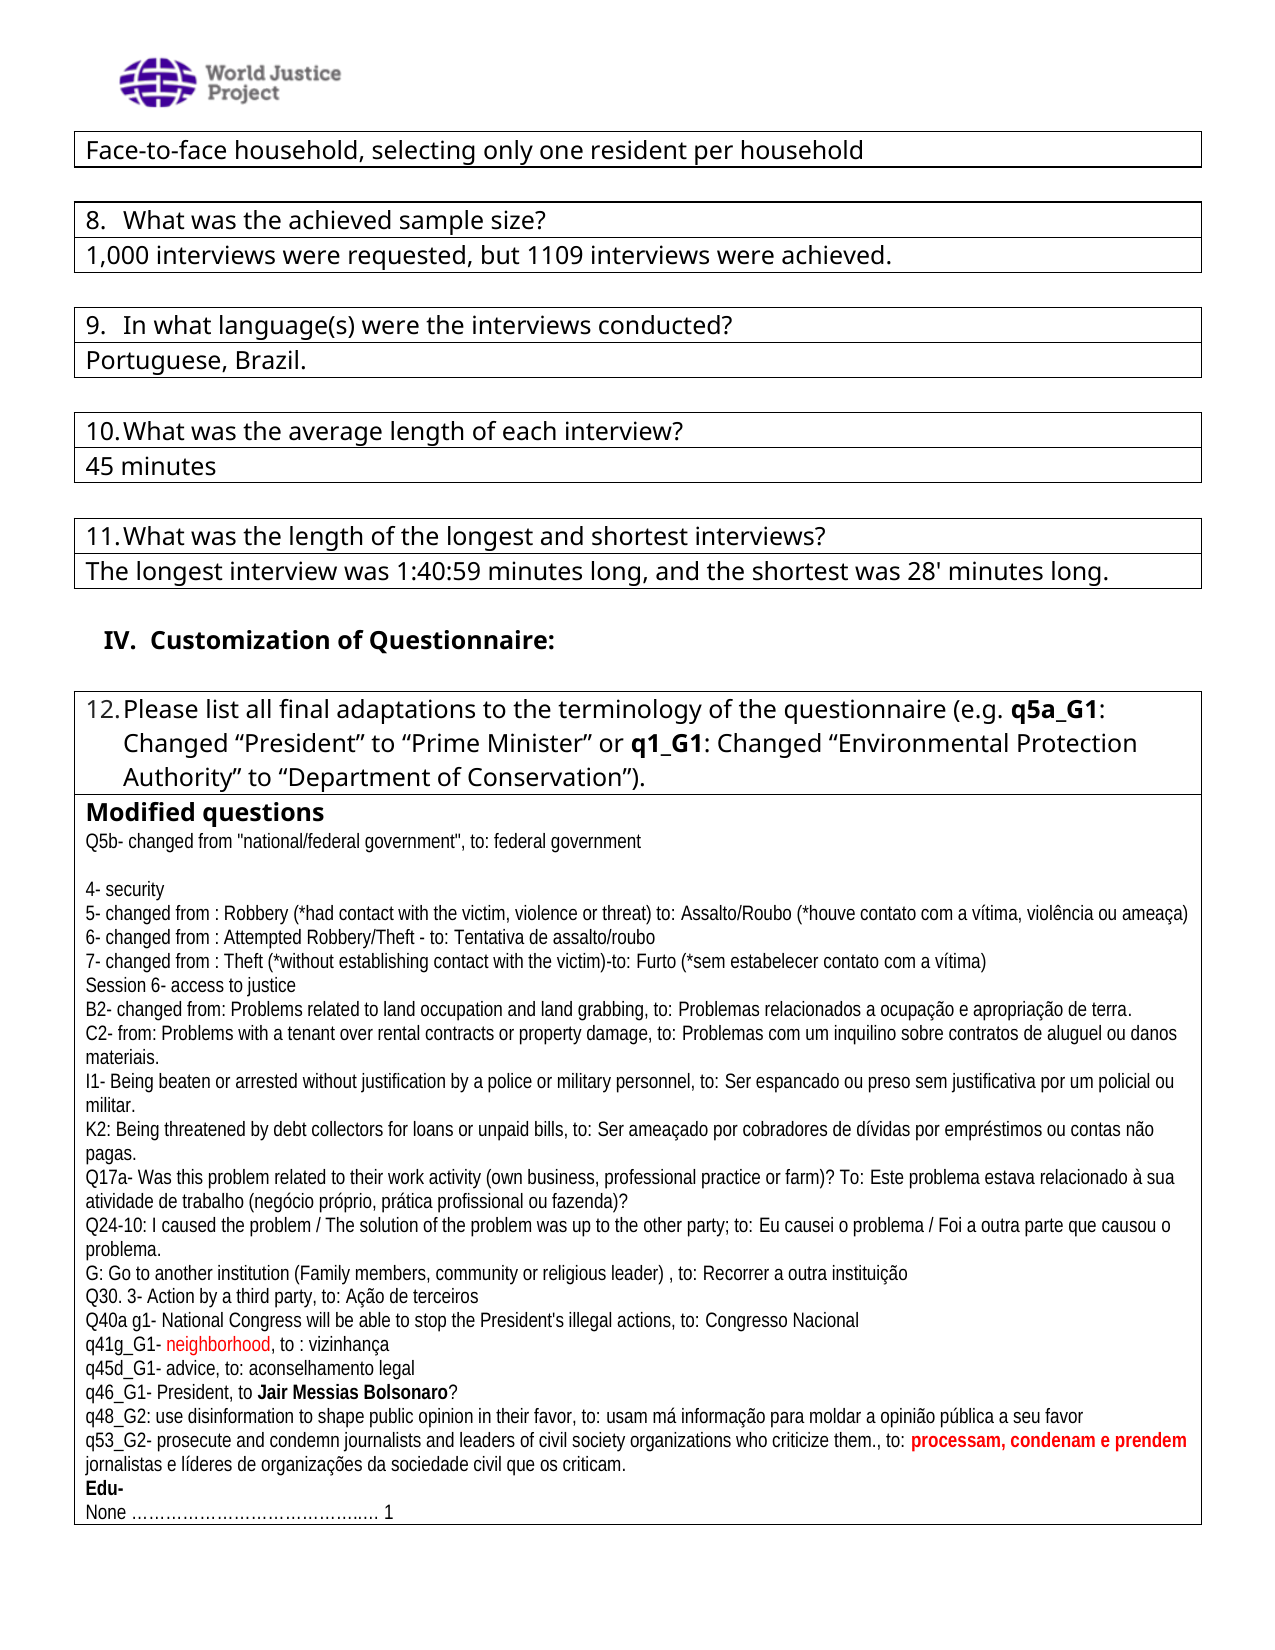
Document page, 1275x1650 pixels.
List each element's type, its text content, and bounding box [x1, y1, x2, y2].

table_cell The longest interview was 1:40:59 minutes long, and the shortest was 28' minutes long. [75, 554, 1201, 588]
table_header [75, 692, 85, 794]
table_cell 45 minutes [75, 448, 1201, 482]
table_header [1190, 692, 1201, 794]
table_header What was the achieved sample size? [75, 203, 1201, 237]
table_cell Face-to-face household, selecting only one resident per household [75, 132, 1201, 166]
table_cell 1,000 interviews were requested, but 1109 interviews were achieved. [75, 238, 1201, 272]
table_header In what language(s) were the interviews conducted? [75, 308, 1201, 342]
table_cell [75, 795, 1201, 1524]
table_header What was the average length of each interview? [75, 413, 1201, 447]
list Customization of Questionnaire: [103, 623, 1171, 657]
picture [103, 45, 357, 121]
table_cell Portuguese, Brazil. [75, 343, 1201, 377]
table_header What was the length of the longest and shortest interviews? [75, 519, 1201, 552]
